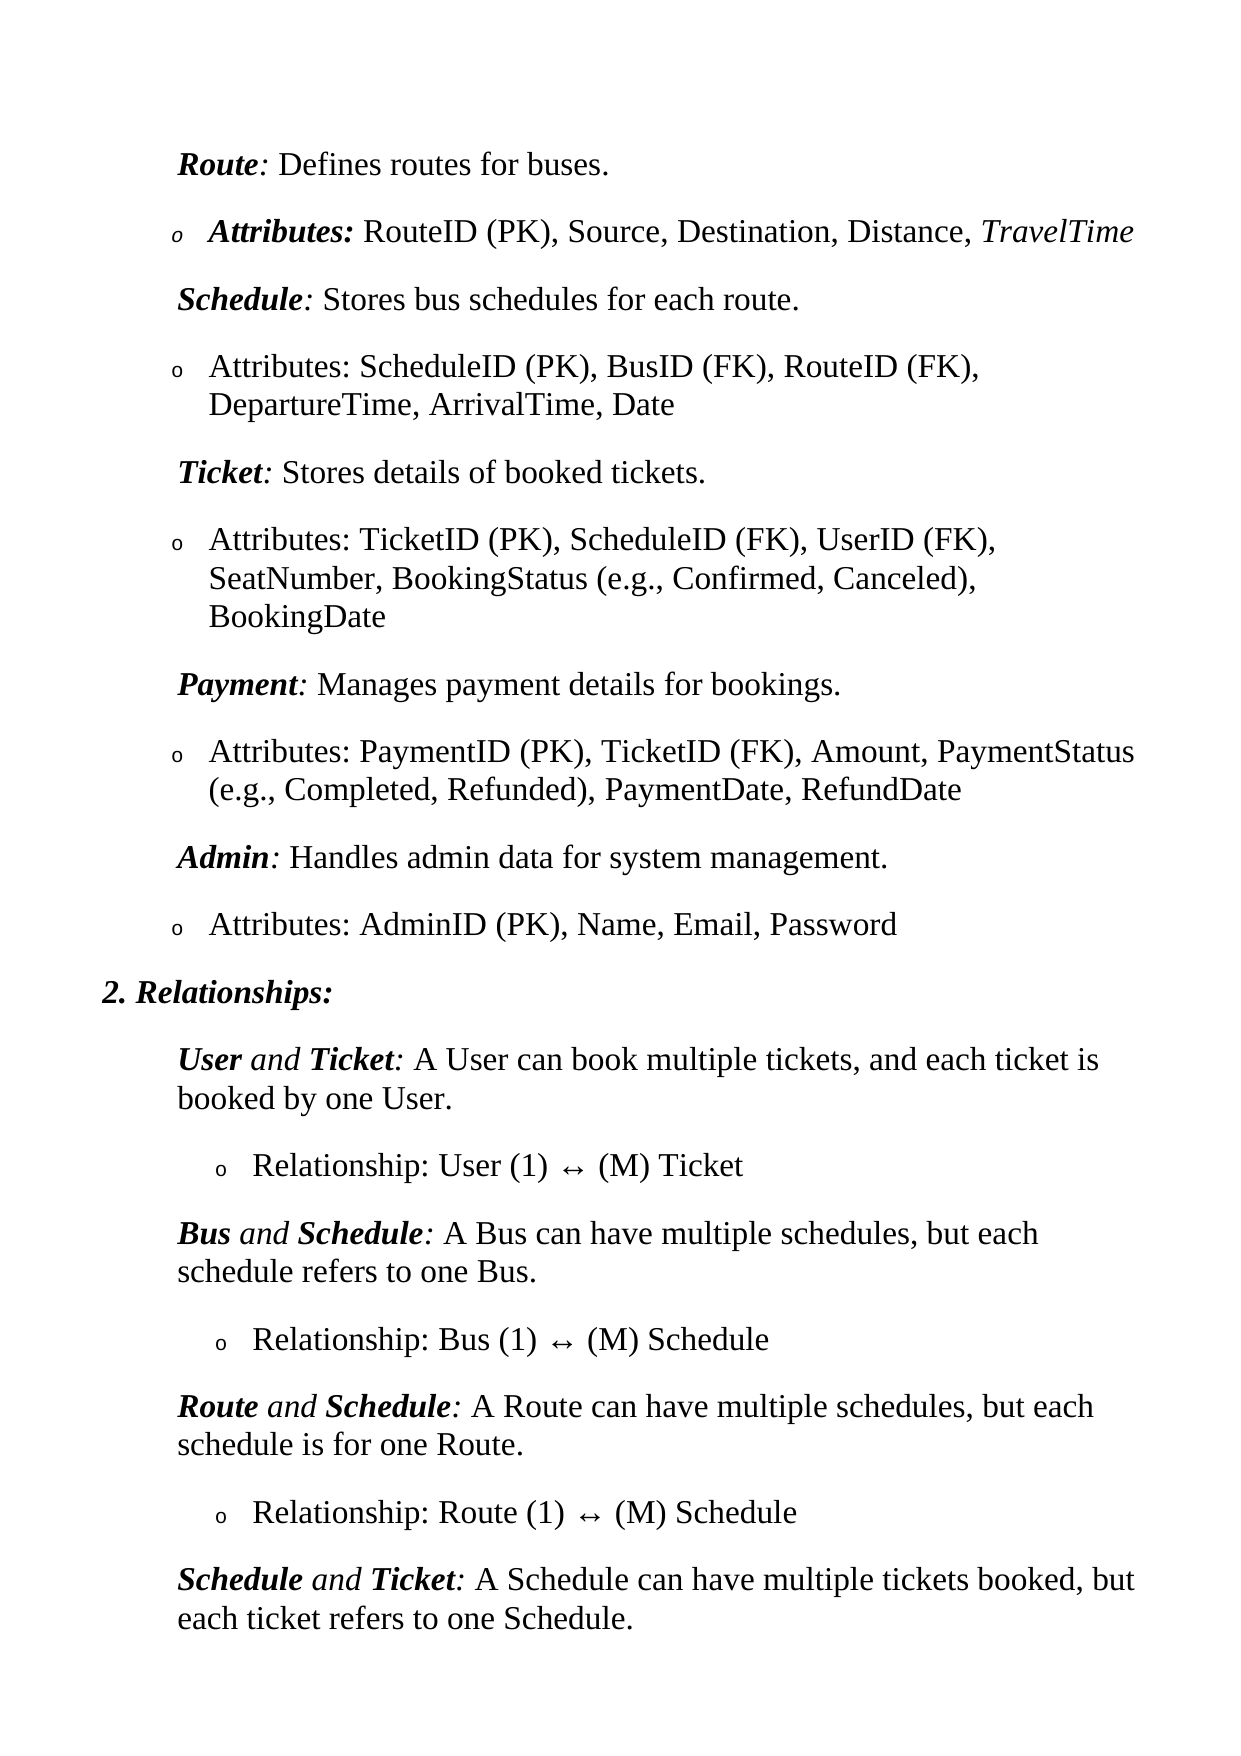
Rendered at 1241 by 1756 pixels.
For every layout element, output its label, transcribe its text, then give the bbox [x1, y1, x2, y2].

text Route: Defines routes for buses. [177, 144, 1140, 182]
text Ticket: Stores details of booked tickets. [177, 452, 1140, 490]
list Attributes: ScheduleID (PK), BusID (FK), RouteID (FK), DepartureTime, ArrivalTime, Date [171, 346, 1140, 423]
text Admin: Handles admin data for system management. [177, 837, 1140, 875]
list Attributes: AdminID (PK), Name, Email, Password [171, 904, 1140, 943]
text User and Ticket: A User can book multiple tickets, and each ticket is booked by one User. [177, 1039, 1140, 1116]
list Relationship: Route (1) ↔ (M) Schedule [214, 1492, 1140, 1530]
text Payment: Manages payment details for bookings. [177, 664, 1140, 702]
list Relationship: Bus (1) ↔ (M) Schedule [214, 1319, 1140, 1357]
subtitle 2. Relationships: [102, 972, 1140, 1010]
list Attributes: RouteID (PK), Source, Destination, Distance, TravelTime [171, 211, 1140, 249]
text Schedule: Stores bus schedules for each route. [177, 279, 1140, 317]
text Bus and Schedule: A Bus can have multiple schedules, but each schedule refers to one Bus. [177, 1213, 1140, 1289]
text Route and Schedule: A Route can have multiple schedules, but each schedule is for one Route. [177, 1386, 1140, 1463]
list Relationship: User (1) ↔ (M) Ticket [214, 1145, 1140, 1184]
text Schedule and Ticket: A Schedule can have multiple tickets booked, but each ticket refers to one Schedule. [177, 1559, 1140, 1636]
list Attributes: TicketID (PK), ScheduleID (FK), UserID (FK), SeatNumber, BookingStatus (e.g., Confirmed, Canceled), BookingDate [171, 519, 1140, 634]
list Attributes: PaymentID (PK), TicketID (FK), Amount, PaymentStatus (e.g., Completed, Refunded), PaymentDate, RefundDate [171, 731, 1140, 808]
